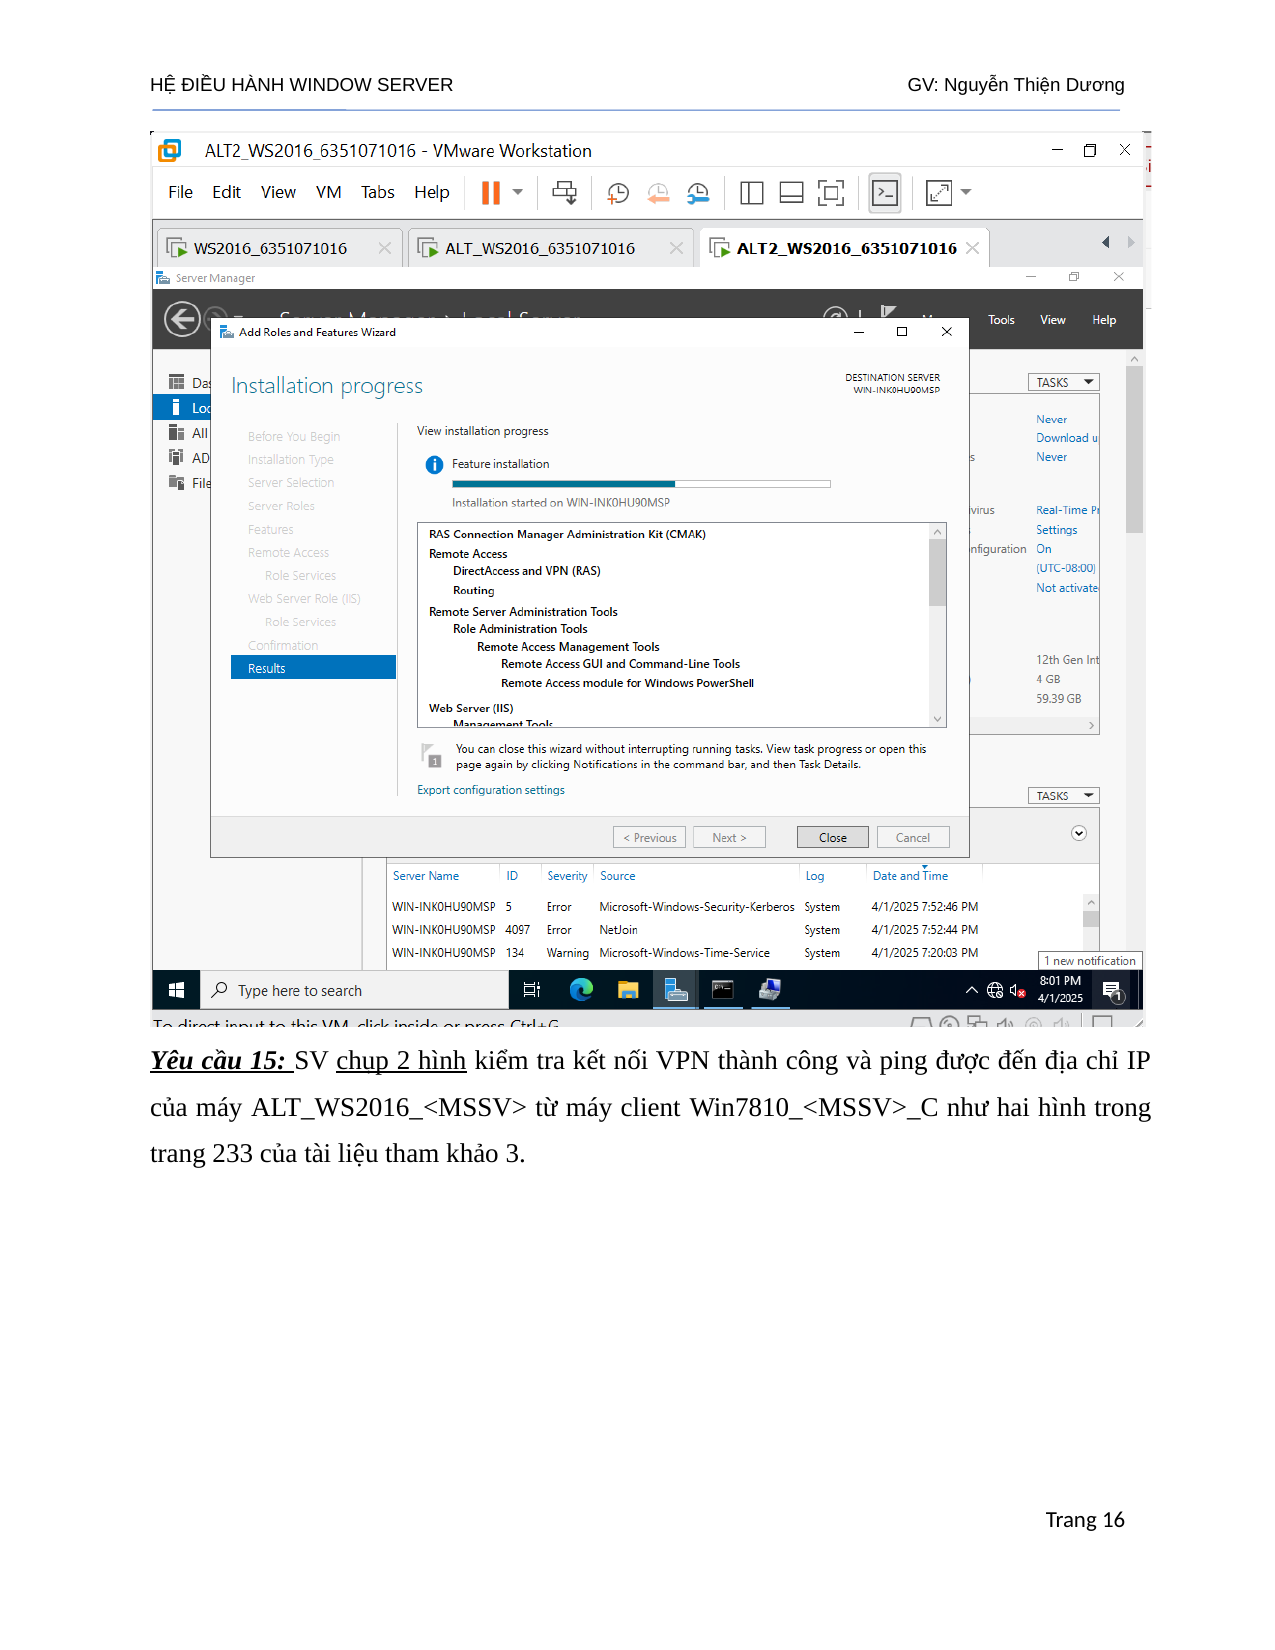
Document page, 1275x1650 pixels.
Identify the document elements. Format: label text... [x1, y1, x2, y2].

picture [150, 131, 1152, 1027]
list Yêu cầu 15: SV chụp 2 hình kiểm tra kết nối VPN thành công và ping được đến địa chỉ IP của máy ALT_WS2016_<MSSV> từ máy client Win7810_<MSSV>_C như hai hình trong trang 233 của tài liệu tham khảo 3. [150, 1044, 1152, 1168]
